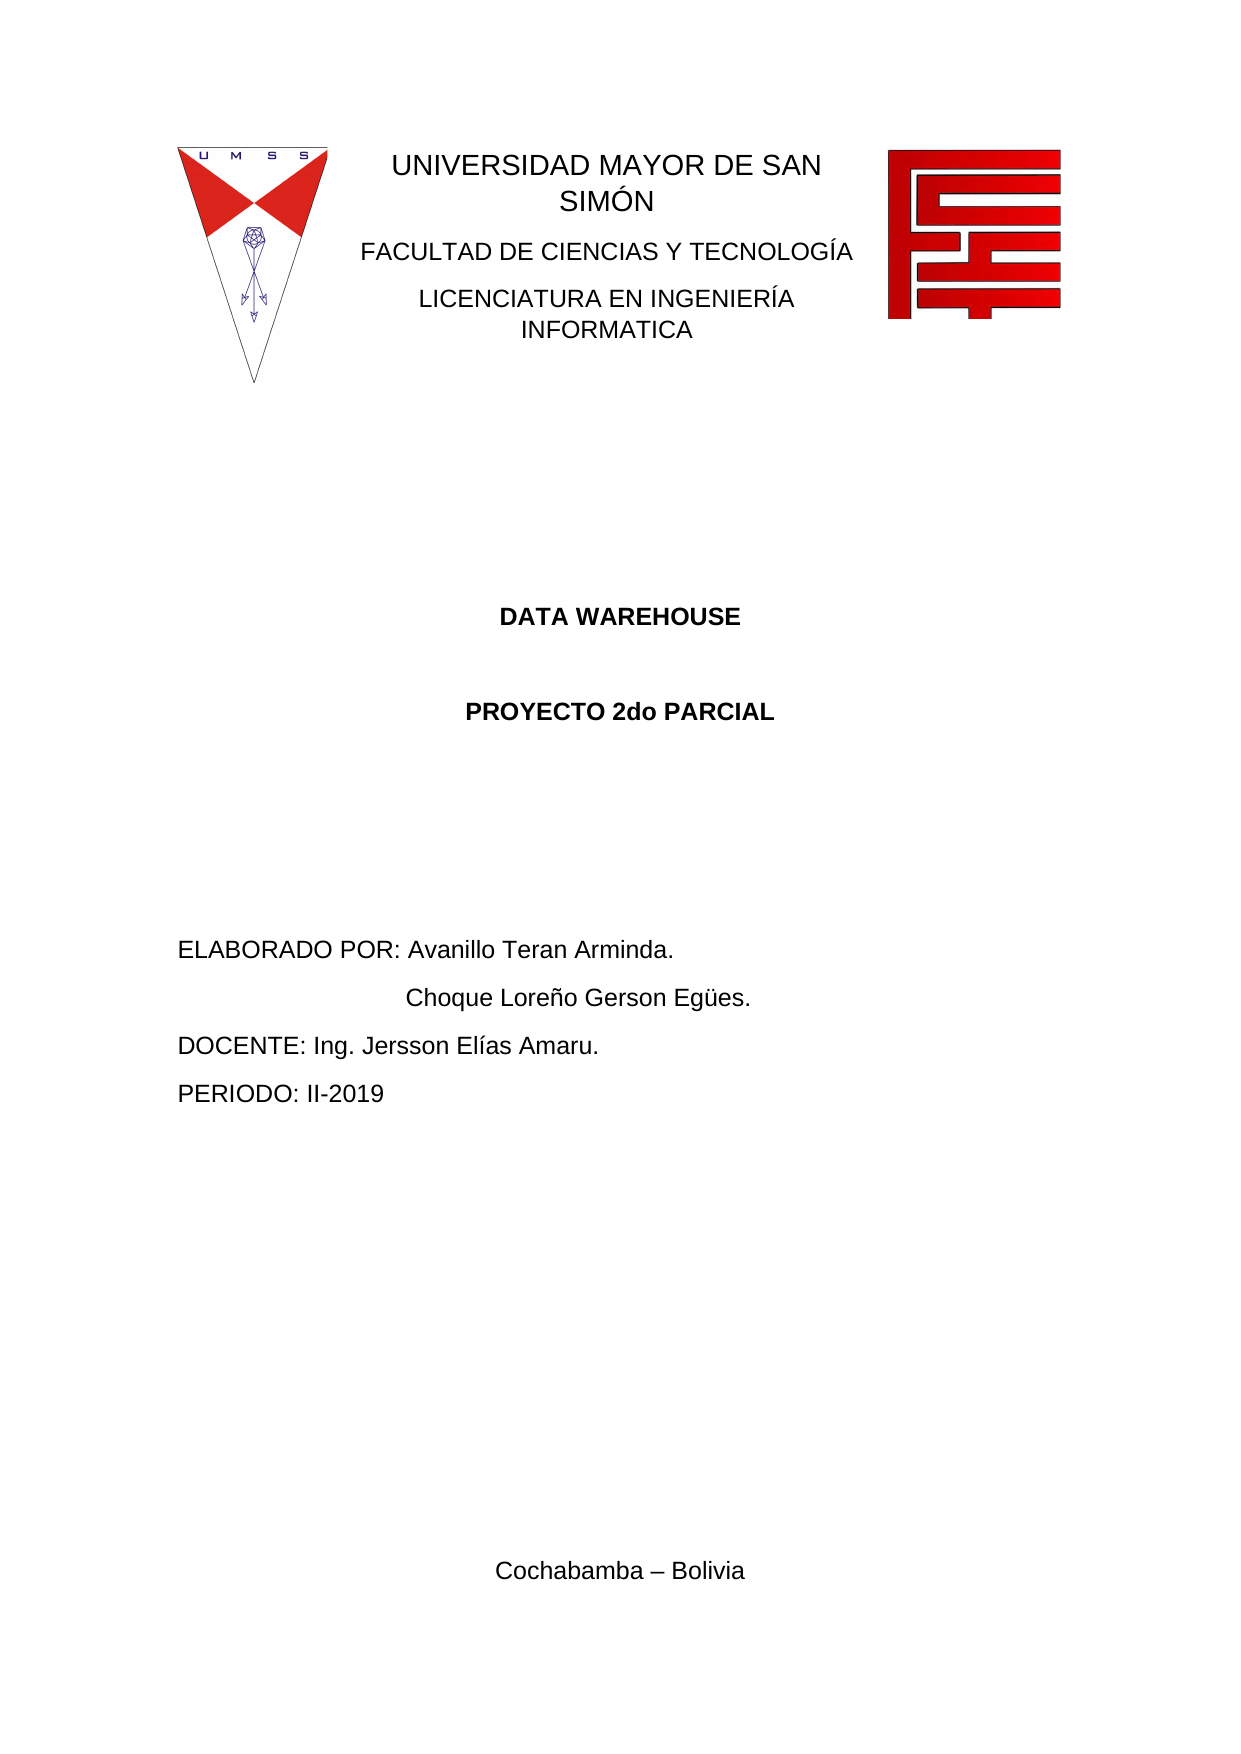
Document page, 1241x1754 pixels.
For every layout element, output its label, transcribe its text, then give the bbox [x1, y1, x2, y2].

text PERIODO: II-2019 [177, 1079, 1063, 1107]
text Cochabamba – Bolivia [177, 1556, 1063, 1584]
picture [177, 147, 328, 382]
text Choque Loreño Gerson Egües. [177, 983, 1063, 1012]
text ELABORADO POR: Avanillo Teran Arminda. [177, 936, 1063, 964]
text DOCENTE: Ing. Jersson Elías Amaru. [177, 1031, 1063, 1060]
text PROYECTO 2do PARCIAL [177, 697, 1063, 726]
picture [886, 147, 1061, 319]
text DATA WAREHOUSE [177, 602, 1063, 630]
text UNIVERSIDAD MAYOR DE SAN SIMÓN [328, 148, 886, 217]
text LICENCIATURA EN INGENIERÍA INFORMATICA [328, 284, 1063, 344]
text FACULTAD DE CIENCIAS Y TECNOLOGÍA [328, 237, 886, 265]
